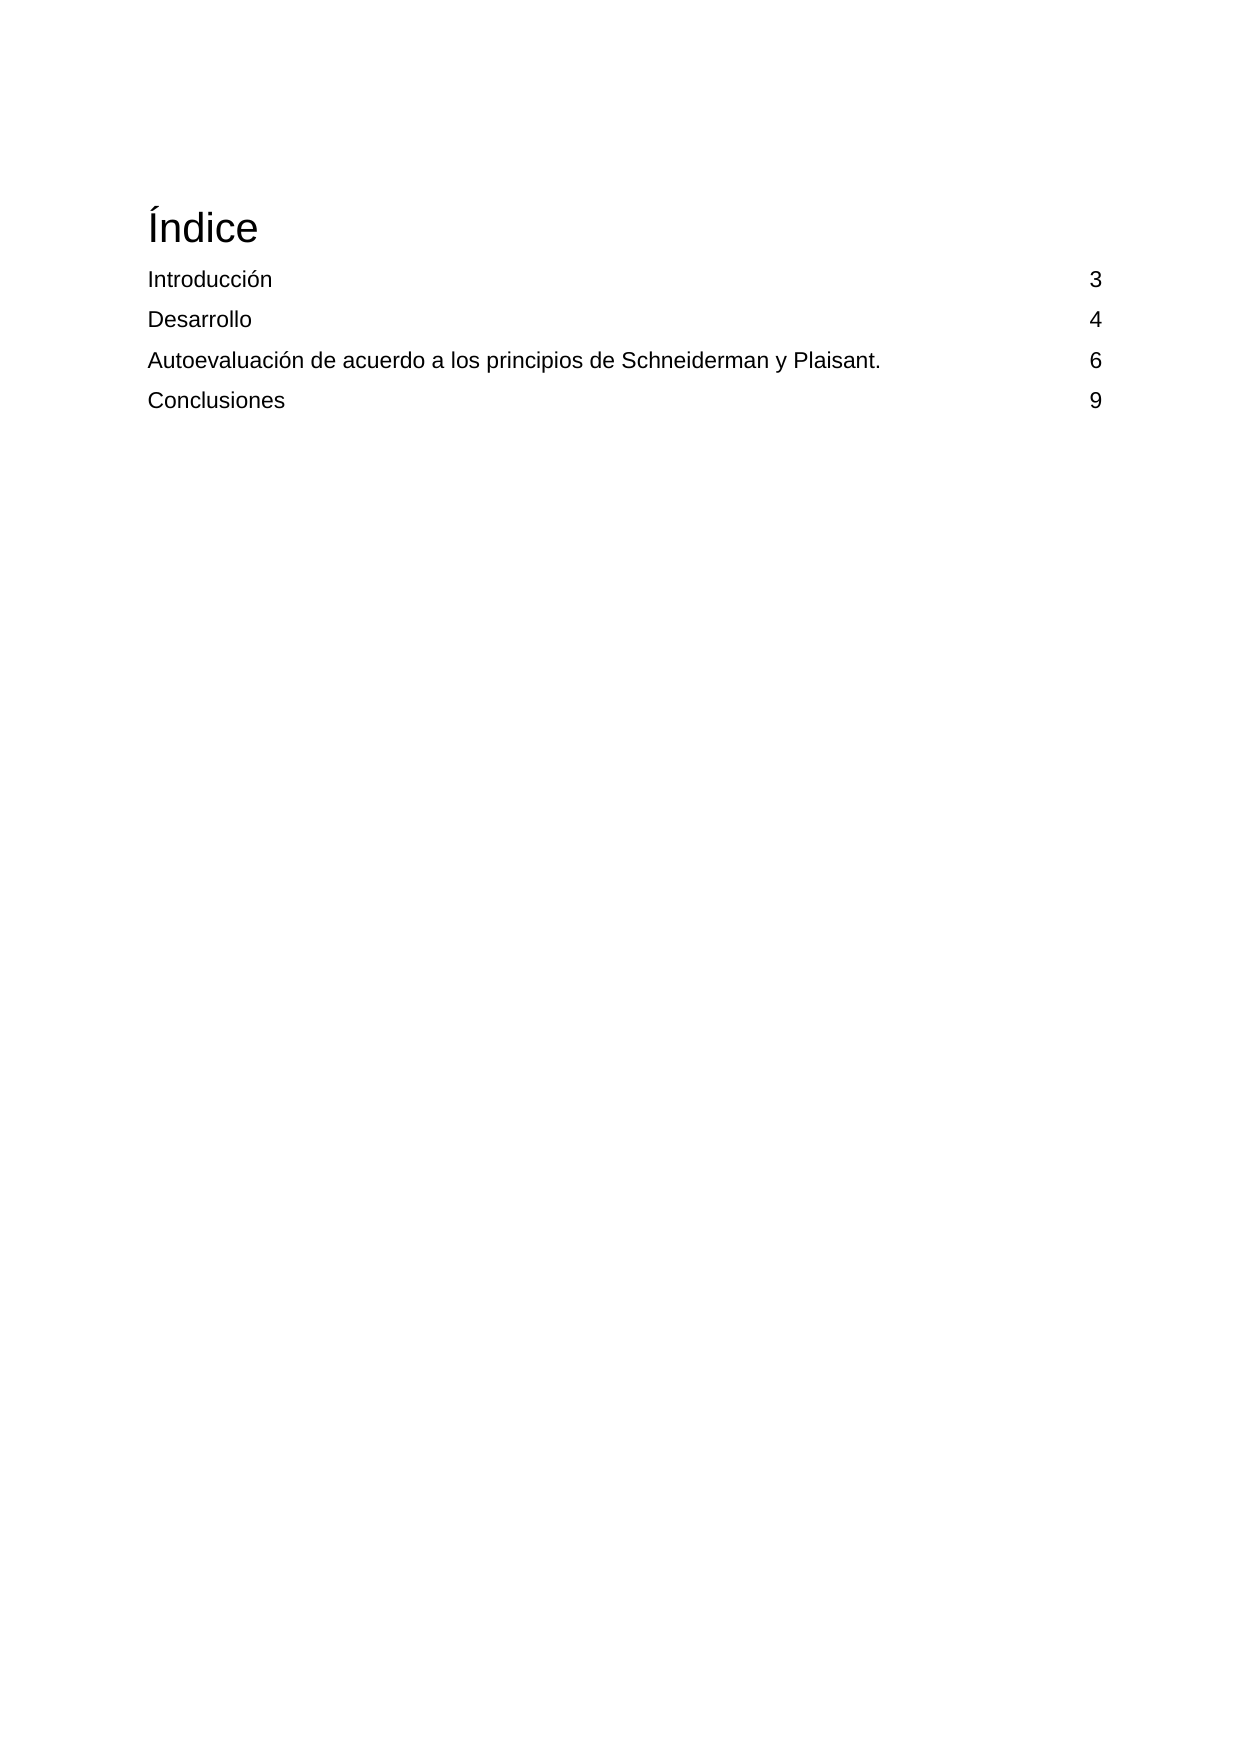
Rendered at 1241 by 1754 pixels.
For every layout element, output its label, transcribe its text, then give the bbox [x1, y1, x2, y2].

text Índice [147, 203, 1103, 251]
